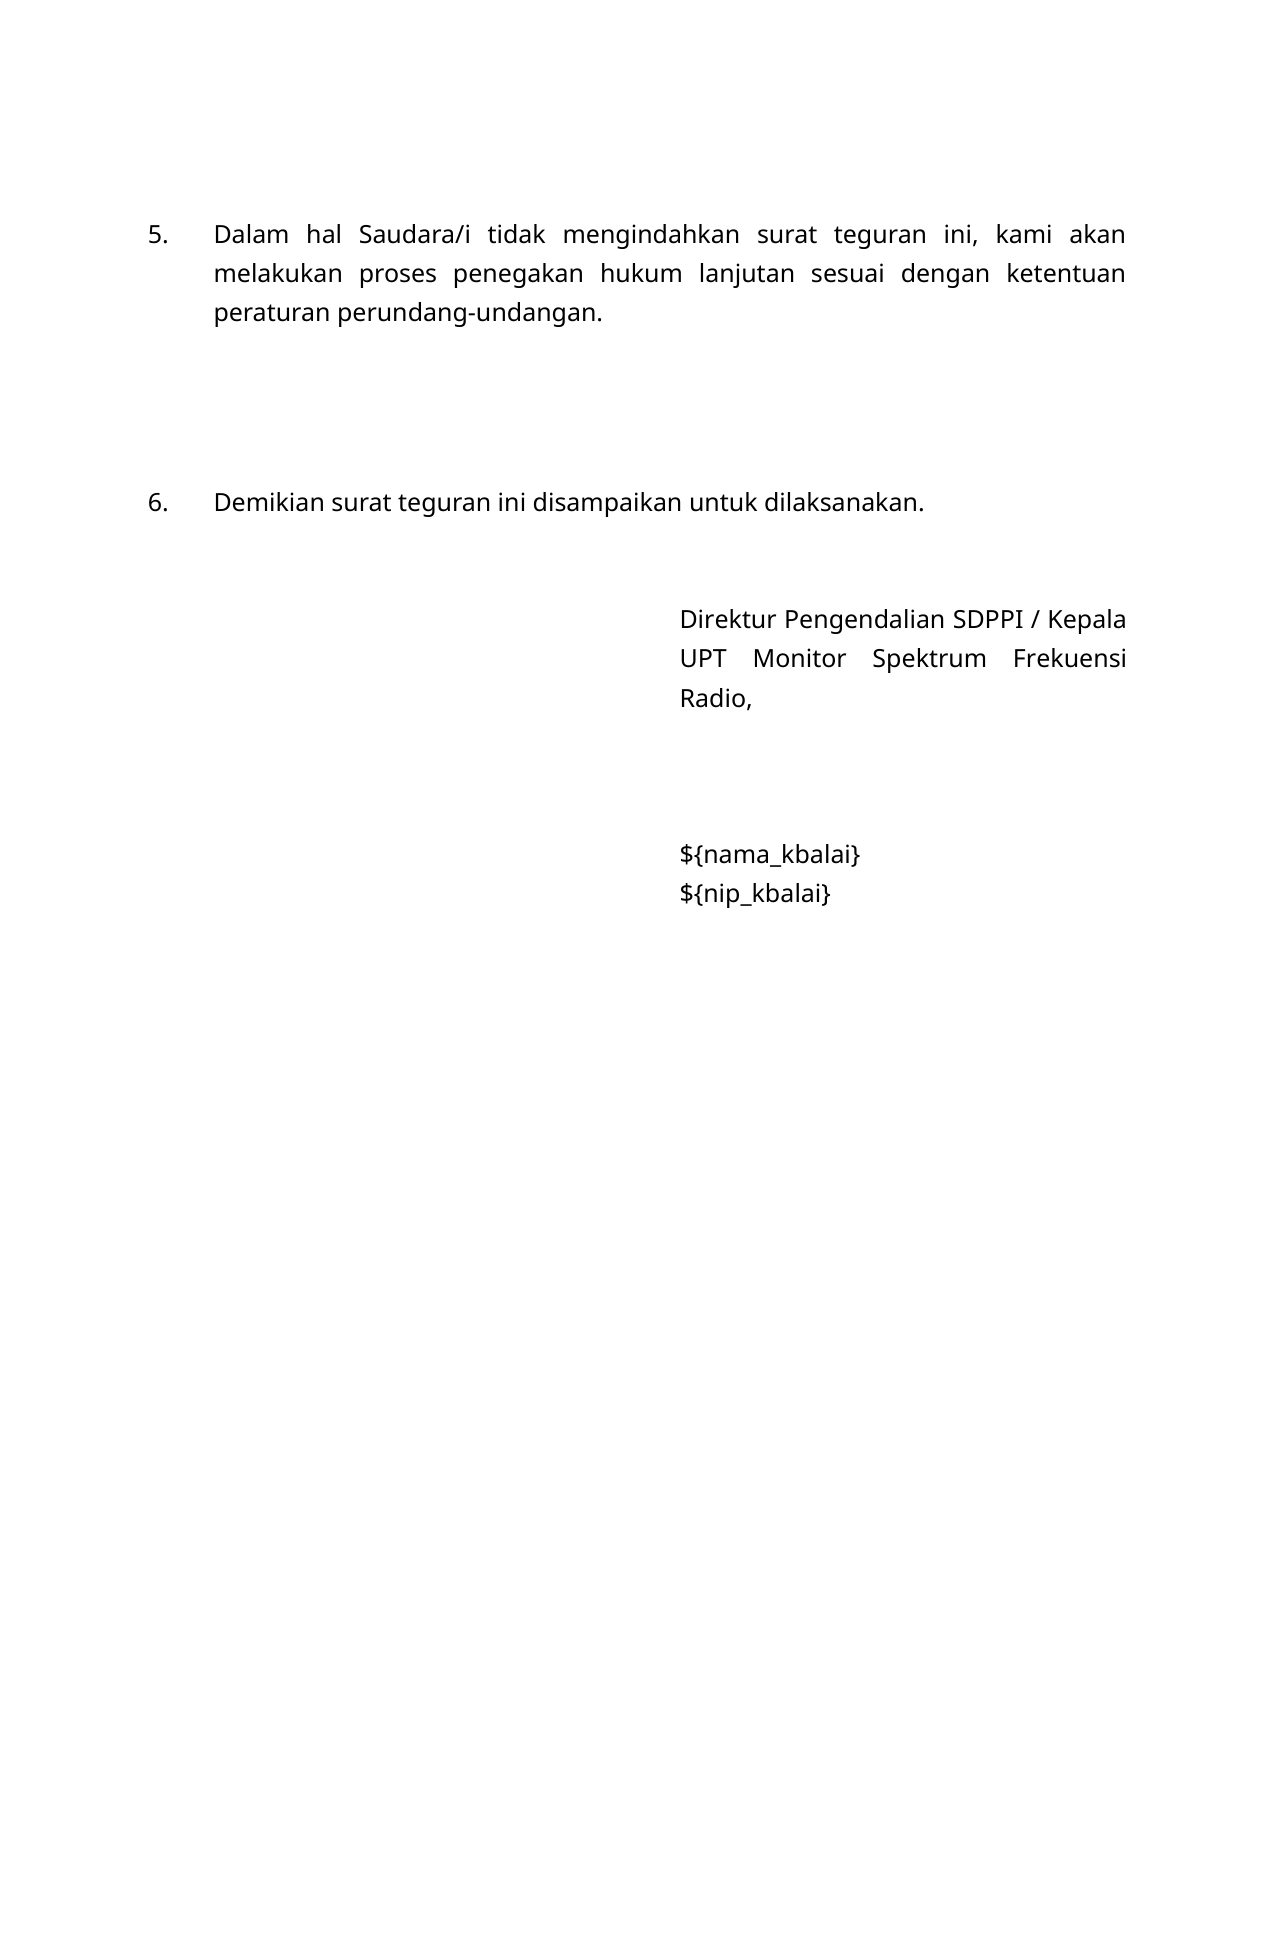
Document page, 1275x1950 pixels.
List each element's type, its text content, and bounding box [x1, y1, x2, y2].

text ${nip_kbalai} [679, 876, 1127, 910]
text Direktur Pengendalian SDPPI / Kepala UPT Monitor Spektrum Frekuensi Radio, [679, 602, 1127, 714]
text ${nama_kbalai} [679, 837, 1127, 871]
list Demikian surat teguran ini disampaikan untuk dilaksanakan. [148, 484, 1127, 518]
list Dalam hal Saudara/i tidak mengindahkan surat teguran ini, kami akan melakukan proses penegakan hukum lanjutan sesuai dengan ketentuan peraturan perundang-undangan. [148, 216, 1127, 329]
